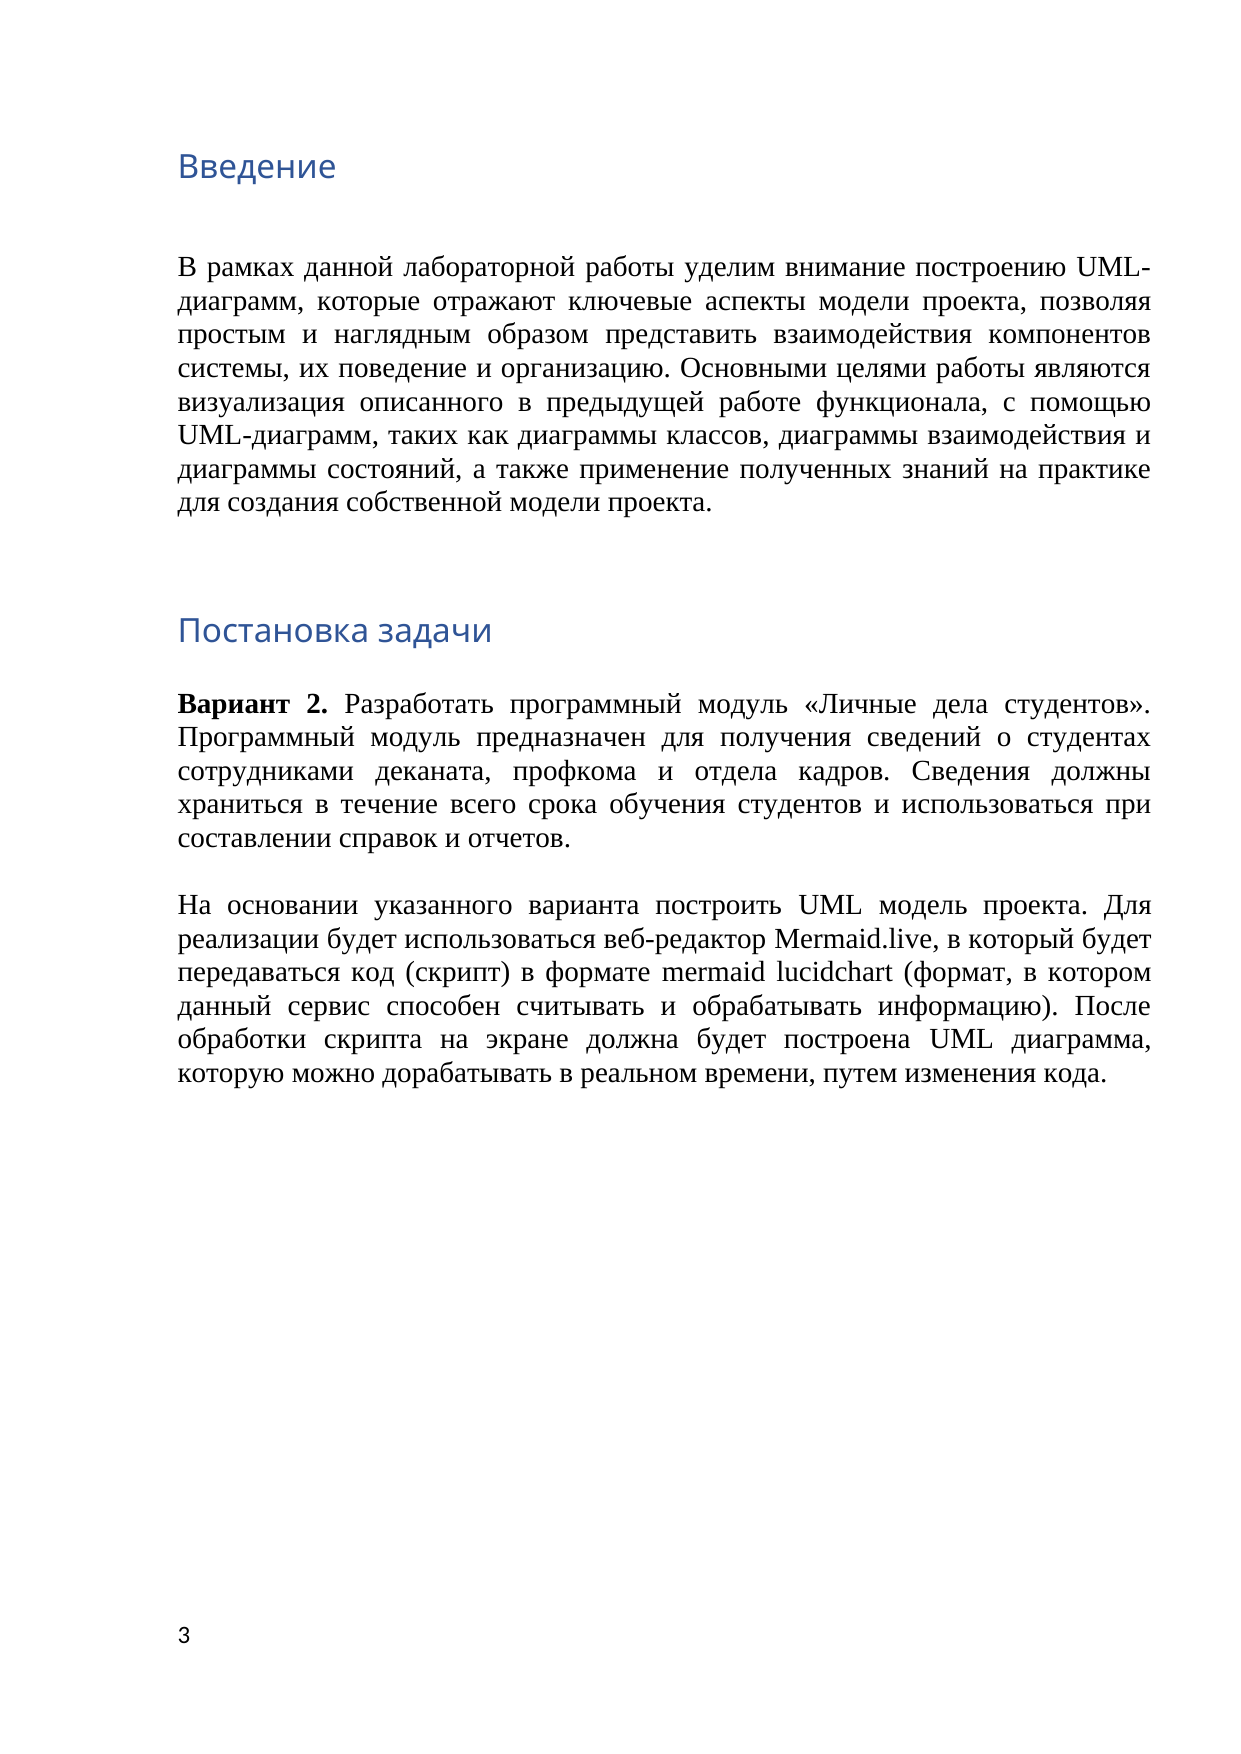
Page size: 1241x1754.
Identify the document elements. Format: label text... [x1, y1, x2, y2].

text На основании указанного варианта построить UML модель проекта. Для реализации будет использоваться веб-редактор Mermaid.live, в который будет передаваться код (скрипт) в формате mermaid lucidchart (формат, в котором данный сервис способен считывать и обрабатывать информацию). После обработки скрипта на экране должна будет построена UML диаграмма, которую можно дорабатывать в реальном времени, путем изменения кода. [177, 887, 1152, 1088]
subtitle Постановка задачи [177, 607, 1152, 652]
subtitle Введение [177, 143, 1152, 188]
text Вариант 2. Разработать программный модуль «Личные дела студентов». Программный модуль предназначен для получения сведений о студентах сотрудниками деканата, профкома и отдела кадров. Сведения должны храниться в течение всего срока обучения студентов и использоваться при составлении справок и отчетов. [177, 686, 1152, 854]
text В рамках данной лабораторной работы уделим внимание построению UML-диаграмм, которые отражают ключевые аспекты модели проекта, позволяя простым и наглядным образом представить взаимодействия компонентов системы, их поведение и организацию. Основными целями работы являются визуализация описанного в предыдущей работе функционала, с помощью UML-диаграмм, таких как диаграммы классов, диаграммы взаимодействия и диаграммы состояний, а также применение полученных знаний на практике для создания собственной модели проекта. [177, 249, 1152, 518]
